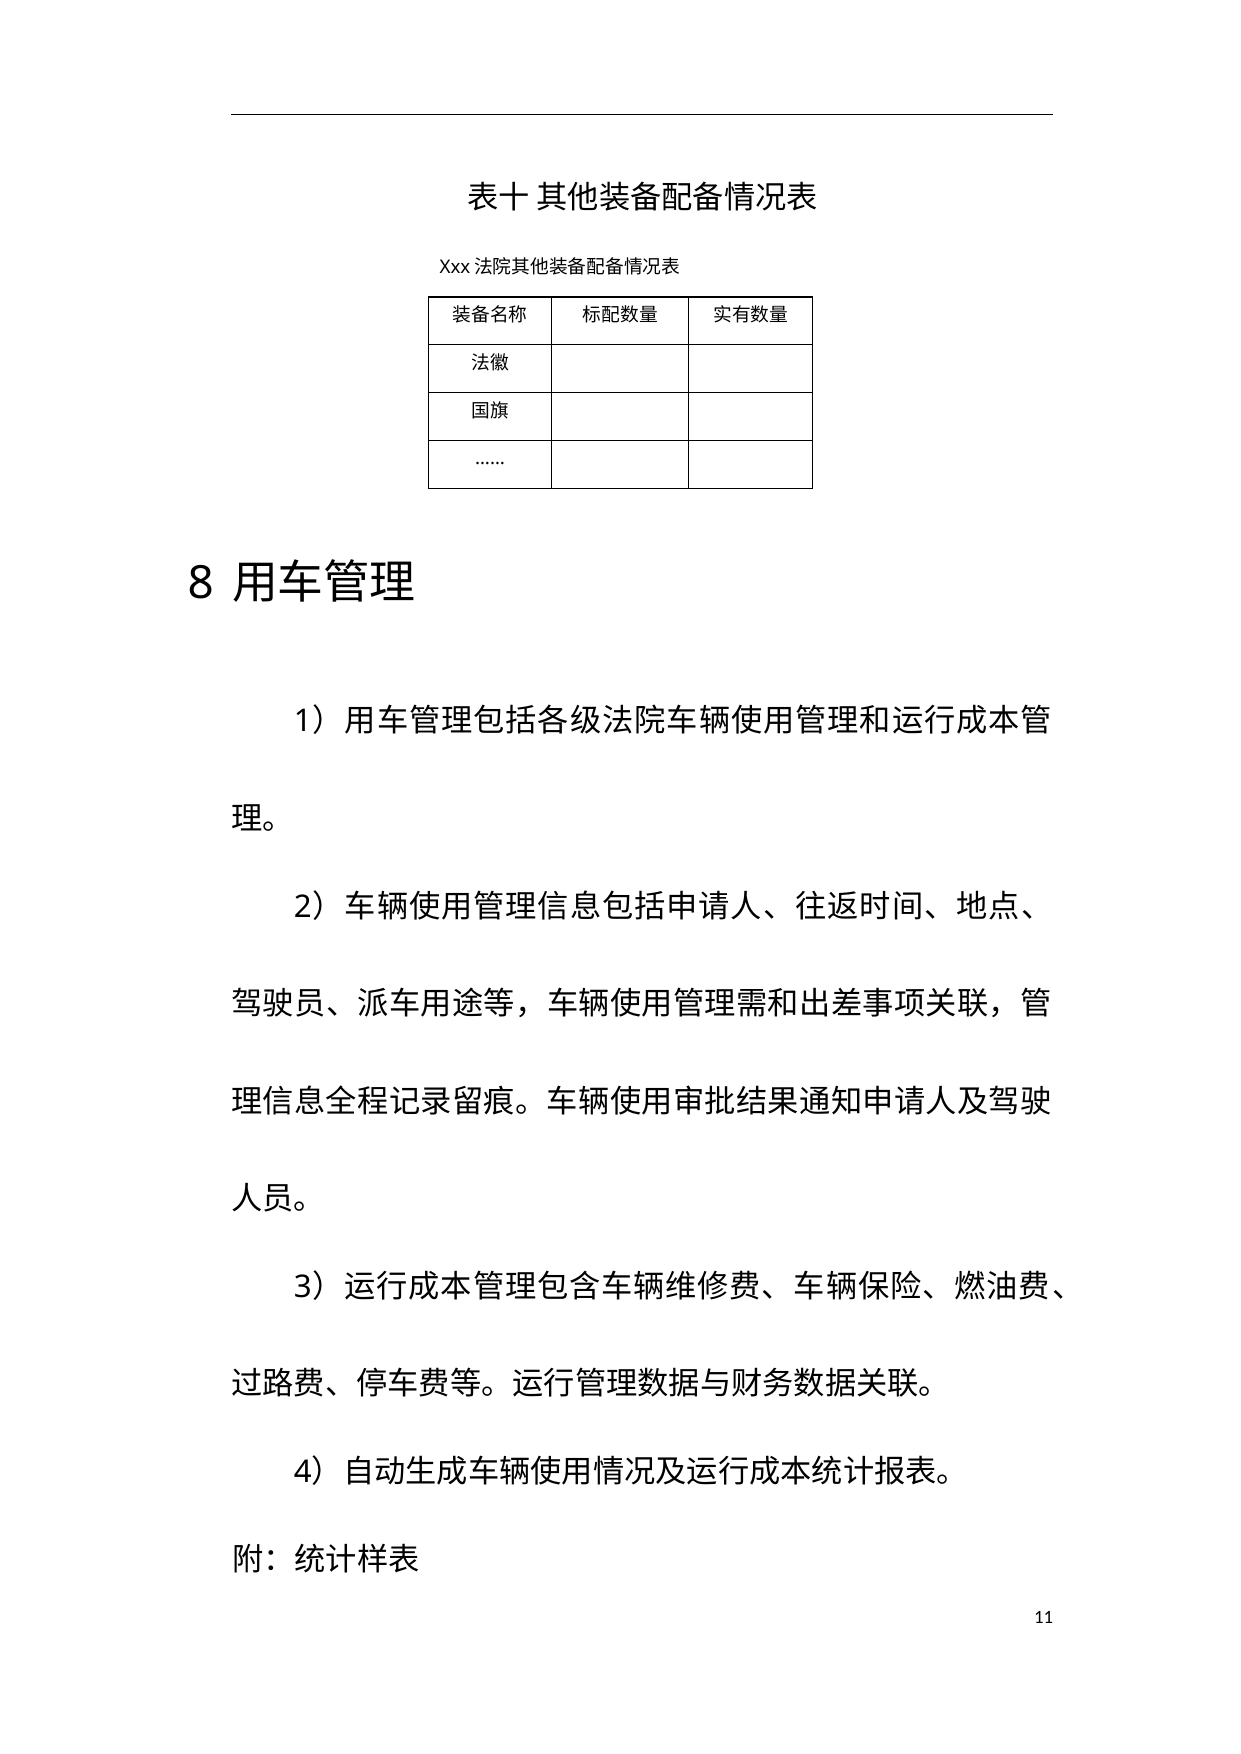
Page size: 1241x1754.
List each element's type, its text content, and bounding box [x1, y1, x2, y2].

table_cell 装备名称 [429, 298, 551, 344]
table_cell [689, 345, 812, 392]
table_cell [552, 441, 688, 488]
table_header Xxx法院其他装备配备情况表 [428, 250, 812, 296]
text 4）自动生成车辆使用情况及运行成本统计报表。 [231, 1436, 1053, 1501]
text 1）用车管理包括各级法院车辆使用管理和运行成本管理。 [231, 686, 1053, 848]
table_cell …… [429, 441, 551, 488]
table_cell 实有数量 [689, 298, 812, 344]
table_cell [689, 441, 812, 488]
text 附：统计样表 [225, 1524, 1053, 1589]
subtitle 用车管理 [187, 548, 1053, 613]
table_cell 标配数量 [552, 298, 688, 344]
table_cell 法徽 [429, 345, 551, 392]
table_cell 国旗 [429, 393, 551, 440]
table_cell [552, 393, 688, 440]
table_cell [689, 393, 812, 440]
table_cell [552, 345, 688, 392]
text 表十 其他装备配备情况表 [231, 162, 1053, 227]
text 3）运行成本管理包含车辆维修费、车辆保险、燃油费、过路费、停车费等。运行管理数据与财务数据关联。 [231, 1251, 1053, 1413]
text 2）车辆使用管理信息包括申请人、往返时间、地点、驾驶员、派车用途等，车辆使用管理需和出差事项关联，管理信息全程记录留痕。车辆使用审批结果通知申请人及驾驶人员。 [231, 871, 1053, 1228]
